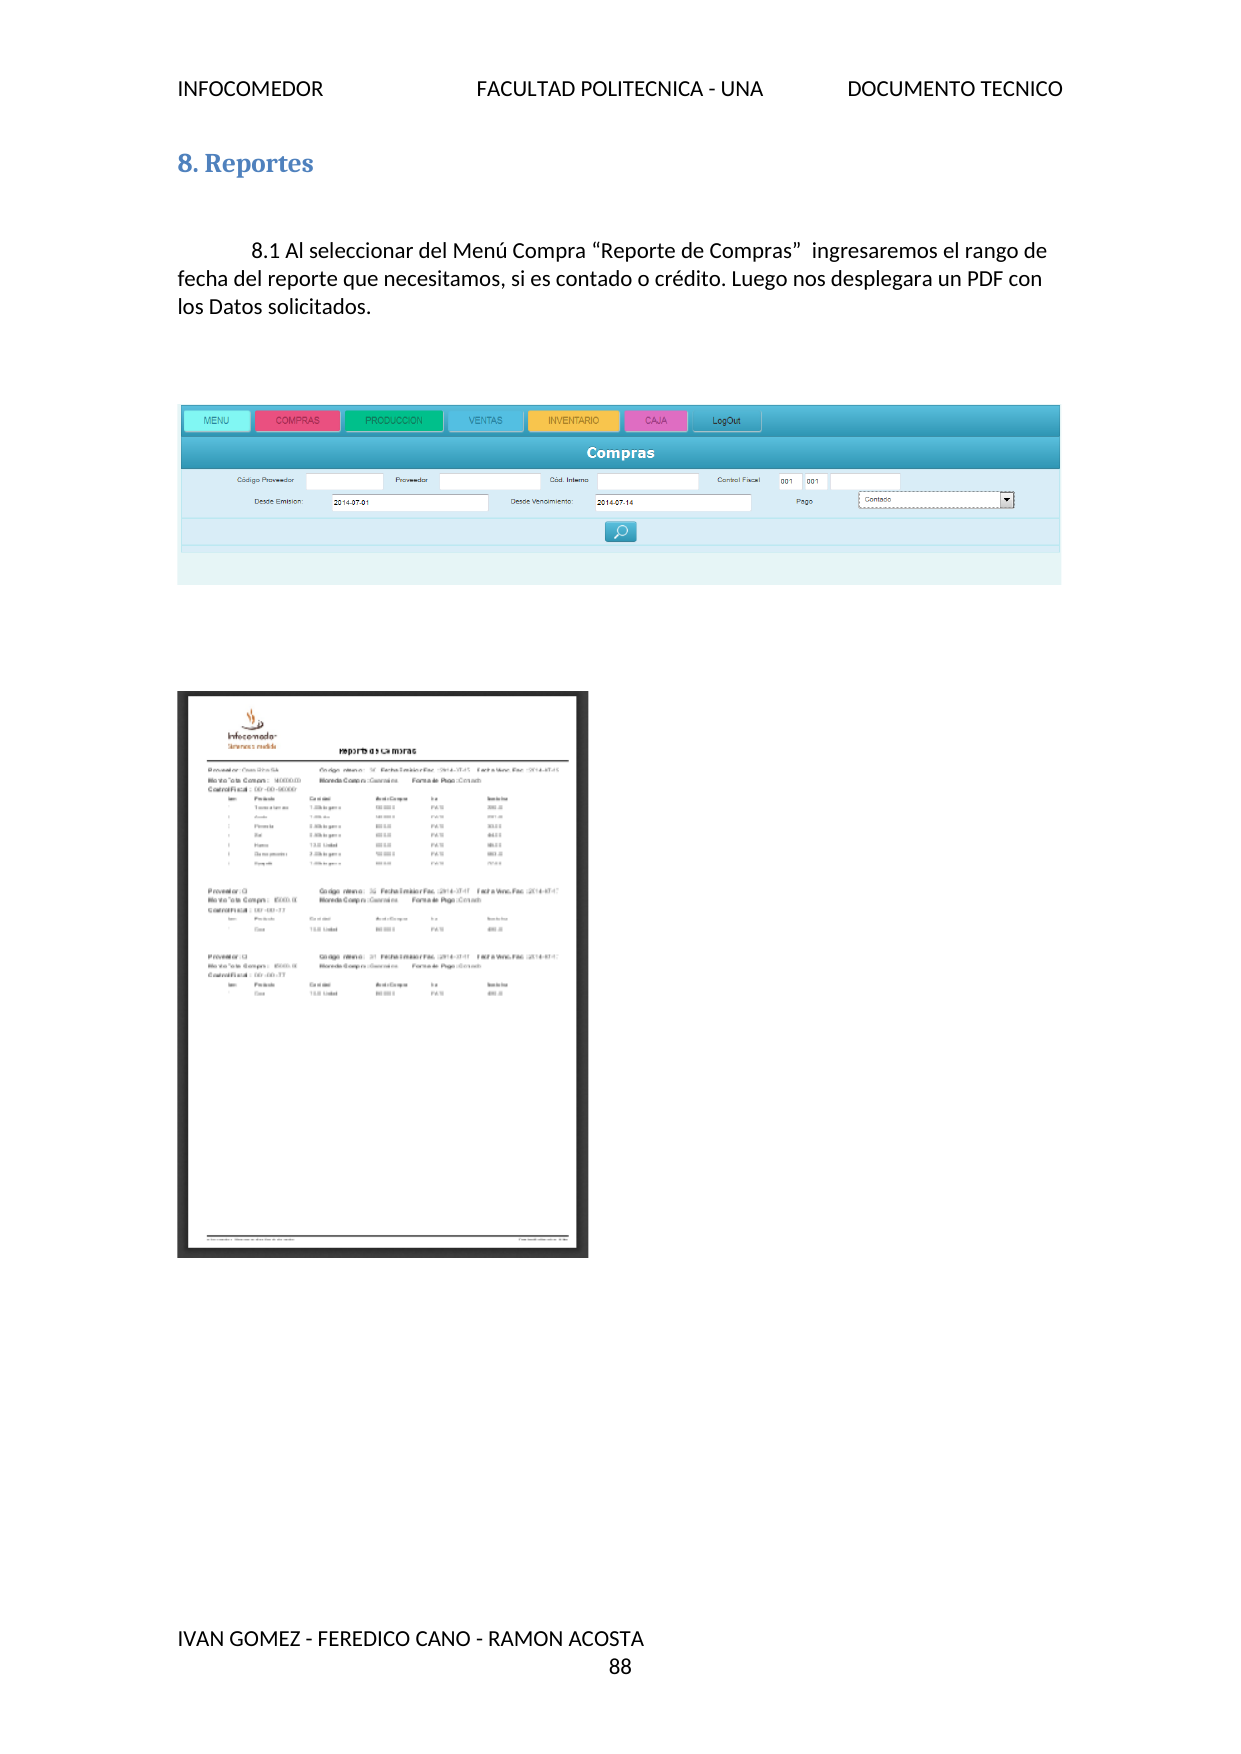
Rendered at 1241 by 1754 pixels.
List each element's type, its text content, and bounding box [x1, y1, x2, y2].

picture [177, 691, 589, 1258]
subtitle 8. Reportes [177, 148, 1063, 179]
text 8.1 Al seleccionar del Menú Compra “Reporte de Compras” ingresaremos el rango de fecha del reporte que necesitamos, si es contado o crédito. Luego nos desplegara un PDF con los Datos solicitados. [177, 236, 1063, 320]
picture [177, 404, 1062, 585]
